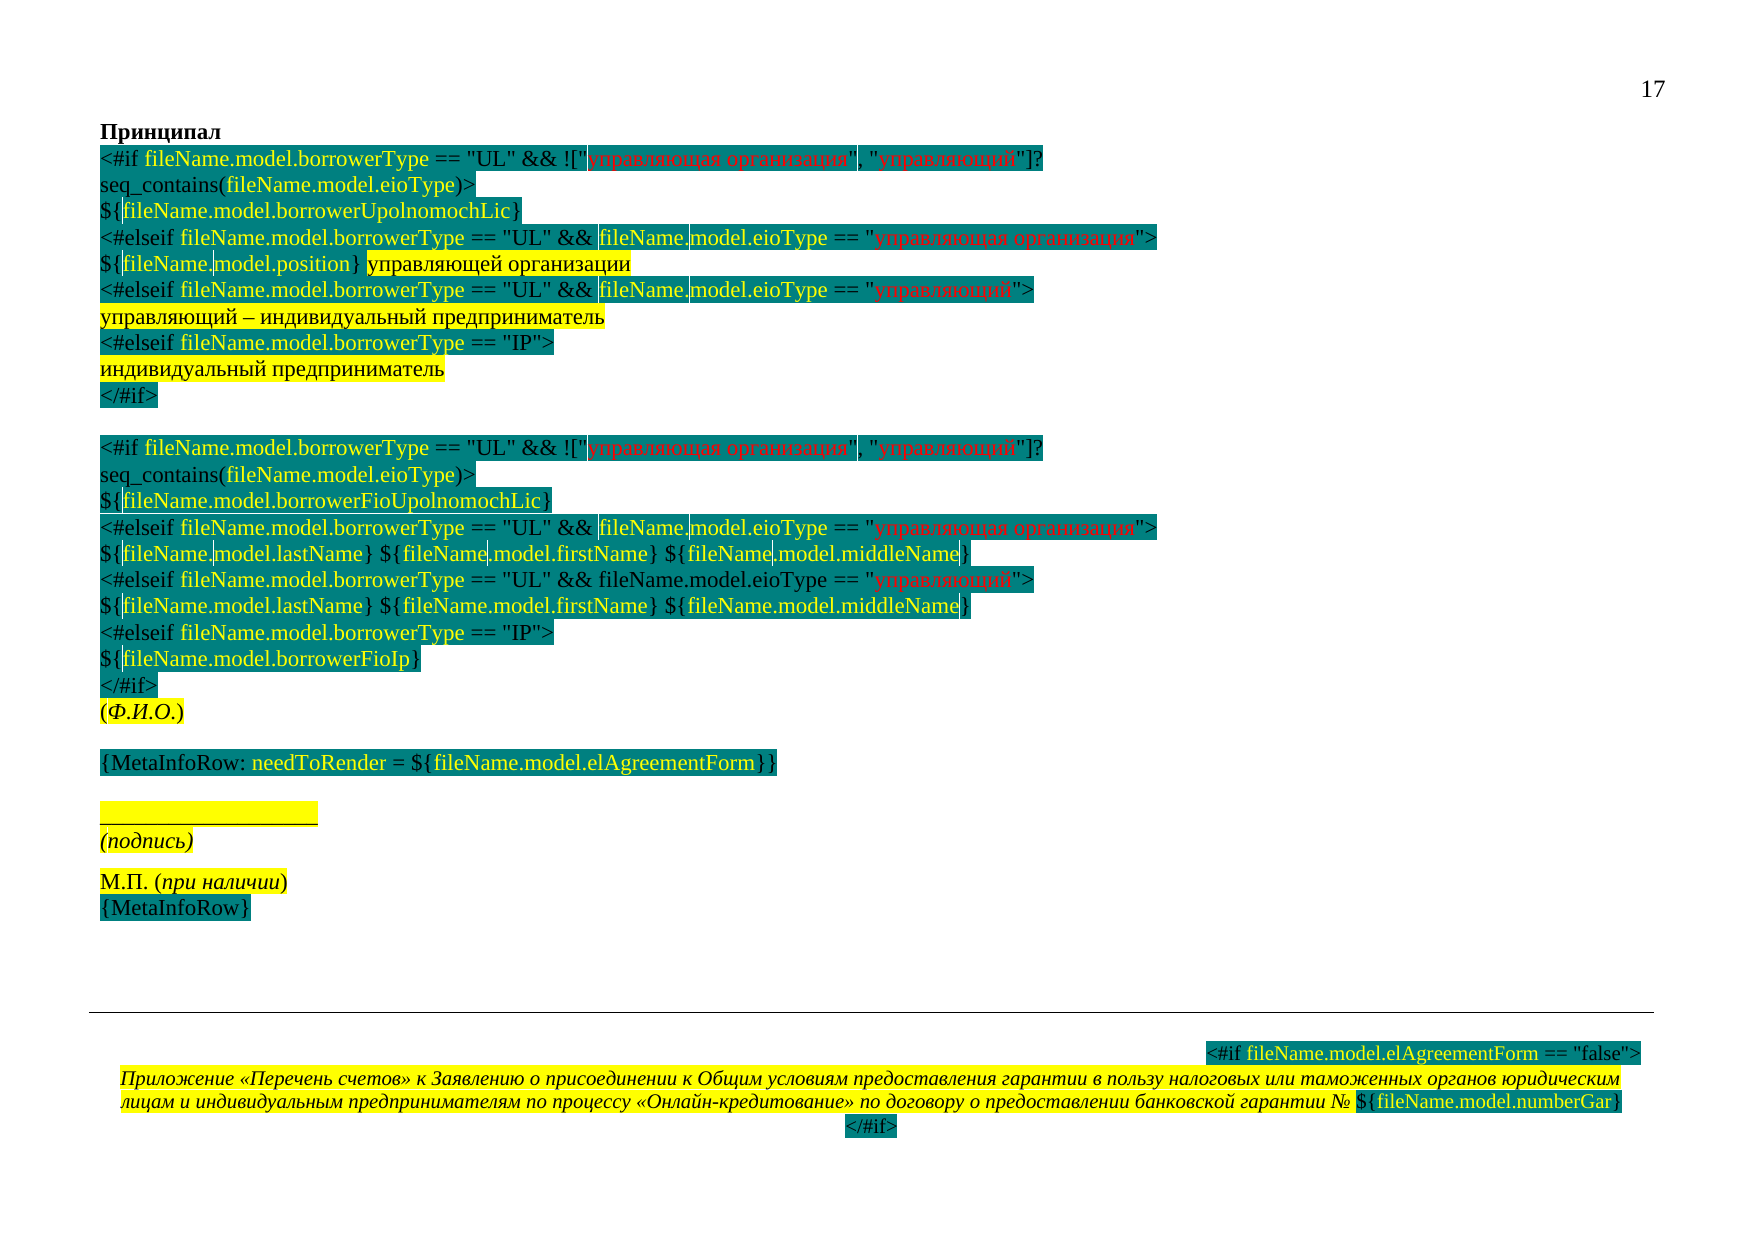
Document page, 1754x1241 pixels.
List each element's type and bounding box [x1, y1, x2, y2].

table_header [78, 118, 1402, 921]
